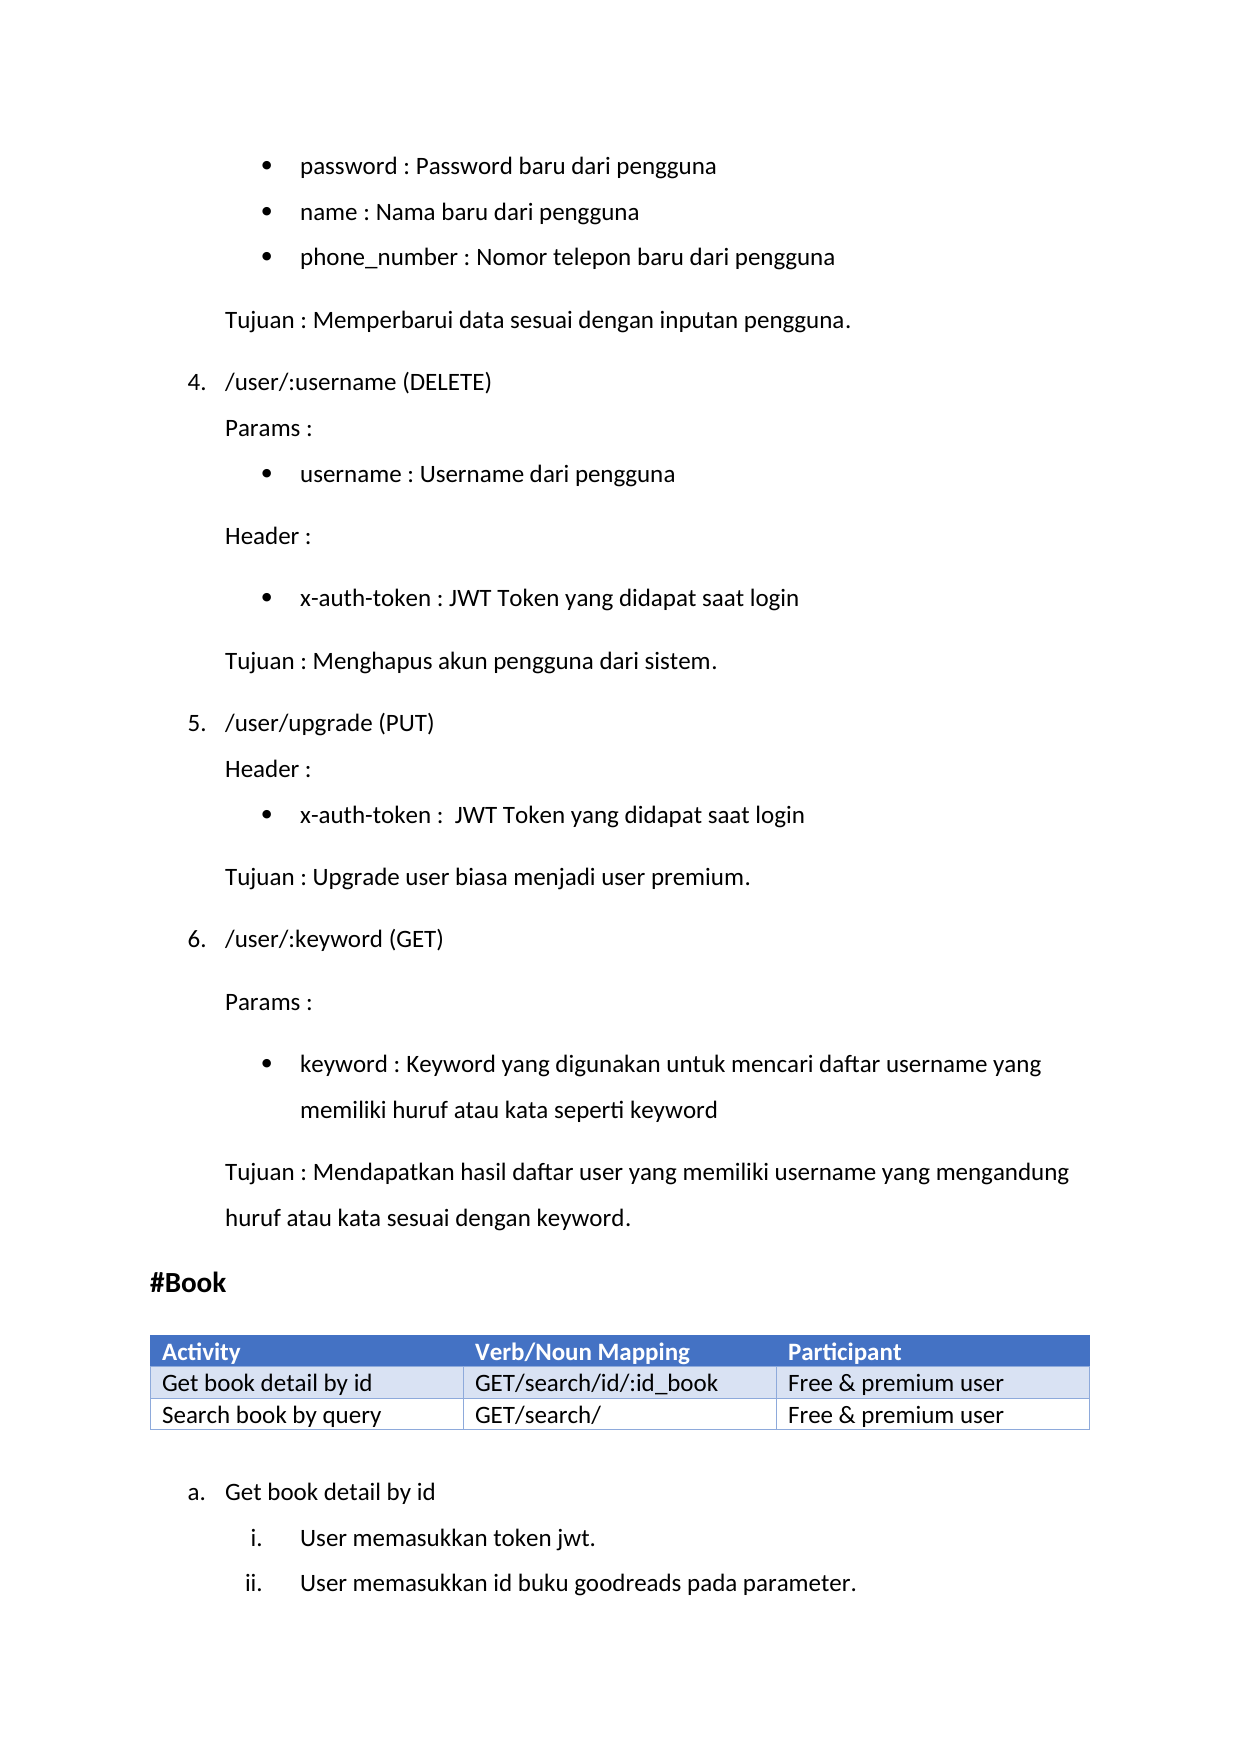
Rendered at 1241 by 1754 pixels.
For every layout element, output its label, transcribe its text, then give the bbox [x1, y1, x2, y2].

text Tujuan : Menghapus akun pengguna dari sistem. [225, 645, 1090, 675]
list /user/:keyword (GET) [187, 923, 1090, 954]
list Header : [225, 753, 1090, 783]
text #Book [150, 1264, 1090, 1300]
list Get book detail by id [187, 1476, 1090, 1507]
table_cell Search book by query [151, 1399, 463, 1429]
list phone_number : Nomor telepon baru dari pengguna [262, 241, 1090, 272]
table_cell GET/search/id/:id_book [464, 1367, 776, 1398]
list User memasukkan token jwt. [262, 1522, 1090, 1552]
table_header Verb/Noun Mapping [464, 1336, 776, 1366]
table_cell GET/search/ [464, 1399, 776, 1429]
table_header Activity [151, 1336, 463, 1366]
list name : Nama baru dari pengguna [262, 196, 1090, 226]
list /user/upgrade (PUT) [187, 707, 1090, 738]
table_cell Free & premium user [777, 1367, 1089, 1398]
text Tujuan : Upgrade user biasa menjadi user premium. [225, 861, 1090, 892]
list x-auth-token : JWT Token yang didapat saat login [262, 582, 1090, 613]
list User memasukkan id buku goodreads pada parameter. [262, 1568, 1090, 1598]
list keyword : Keyword yang digunakan untuk mencari daftar username yang memiliki huruf atau kata seperti keyword [262, 1048, 1090, 1124]
list x-auth-token : JWT Token yang didapat saat login [262, 799, 1090, 829]
list Params : [225, 412, 1090, 442]
text Params : [225, 986, 1090, 1016]
list /user/:username (DELETE) [187, 366, 1090, 397]
list username : Username dari pengguna [262, 458, 1090, 488]
text Header : [225, 520, 1090, 551]
table_cell Get book detail by id [151, 1367, 463, 1398]
text Tujuan : Mendapatkan hasil daftar user yang memiliki username yang mengandung huruf atau kata sesuai dengan keyword. [225, 1156, 1090, 1233]
text Tujuan : Memperbarui data sesuai dengan inputan pengguna. [225, 304, 1090, 334]
list password : Password baru dari pengguna [262, 150, 1090, 181]
table_cell Free & premium user [777, 1399, 1089, 1429]
table_header Participant [777, 1336, 1089, 1366]
